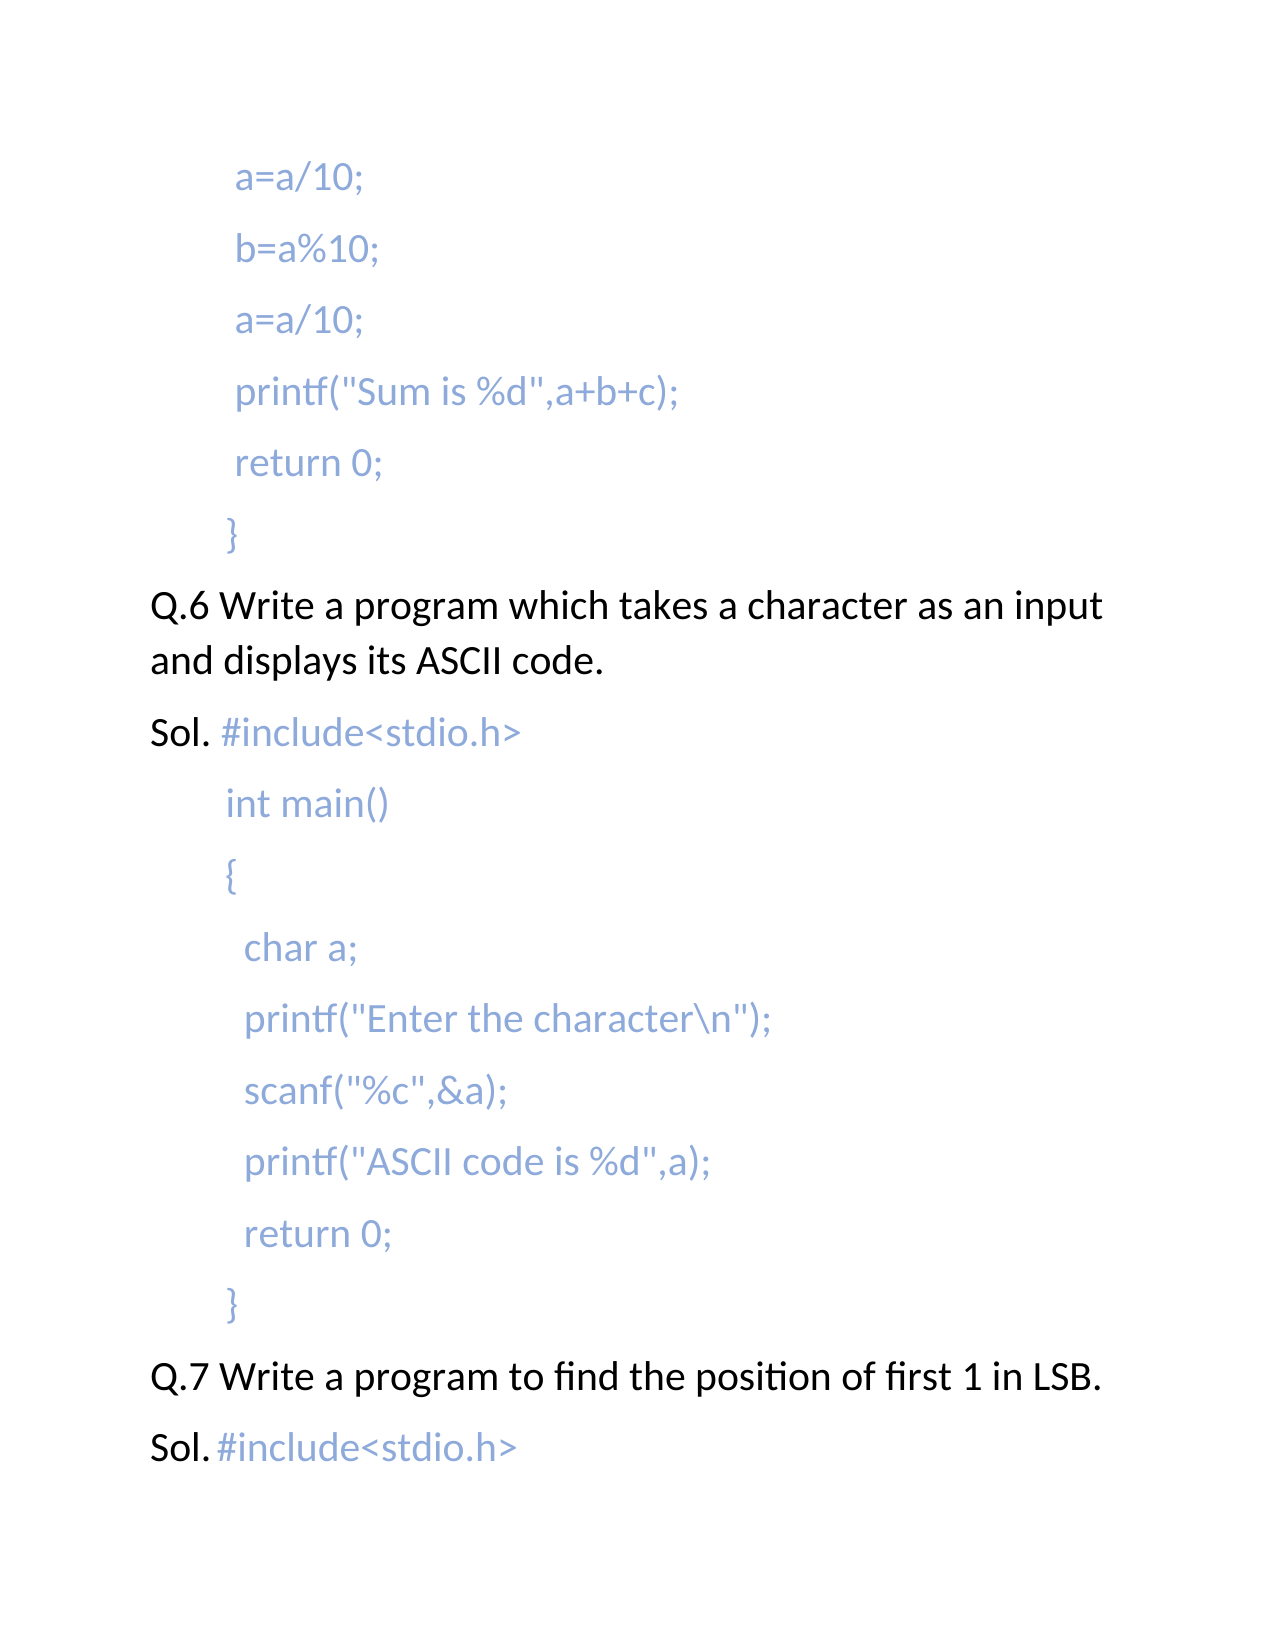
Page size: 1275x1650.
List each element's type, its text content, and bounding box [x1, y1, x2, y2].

text int main() [150, 777, 1125, 828]
text } [150, 508, 1125, 559]
text return 0; [150, 436, 1125, 487]
text printf("Sum is %d",a+b+c); [150, 365, 1125, 416]
text { [150, 849, 1125, 900]
text a=a/10; [150, 150, 1125, 201]
text b=a%10; [150, 222, 1125, 272]
text a=a/10; [150, 293, 1125, 344]
text } [150, 1278, 1125, 1329]
text char a; [150, 921, 1125, 971]
text Sol. #include<stdio.h> [150, 706, 1125, 757]
text Sol. #include<stdio.h> [150, 1421, 1125, 1472]
text scanf("%c",&a); [150, 1064, 1125, 1114]
text printf("Enter the character\n"); [150, 992, 1125, 1043]
text return 0; [150, 1207, 1125, 1258]
text Q.6 Write a program which takes a character as an input and displays its ASCII code. [150, 579, 1125, 685]
text Q.7 Write a program to find the position of first 1 in LSB. [150, 1350, 1125, 1401]
text printf("ASCII code is %d",a); [150, 1135, 1125, 1186]
